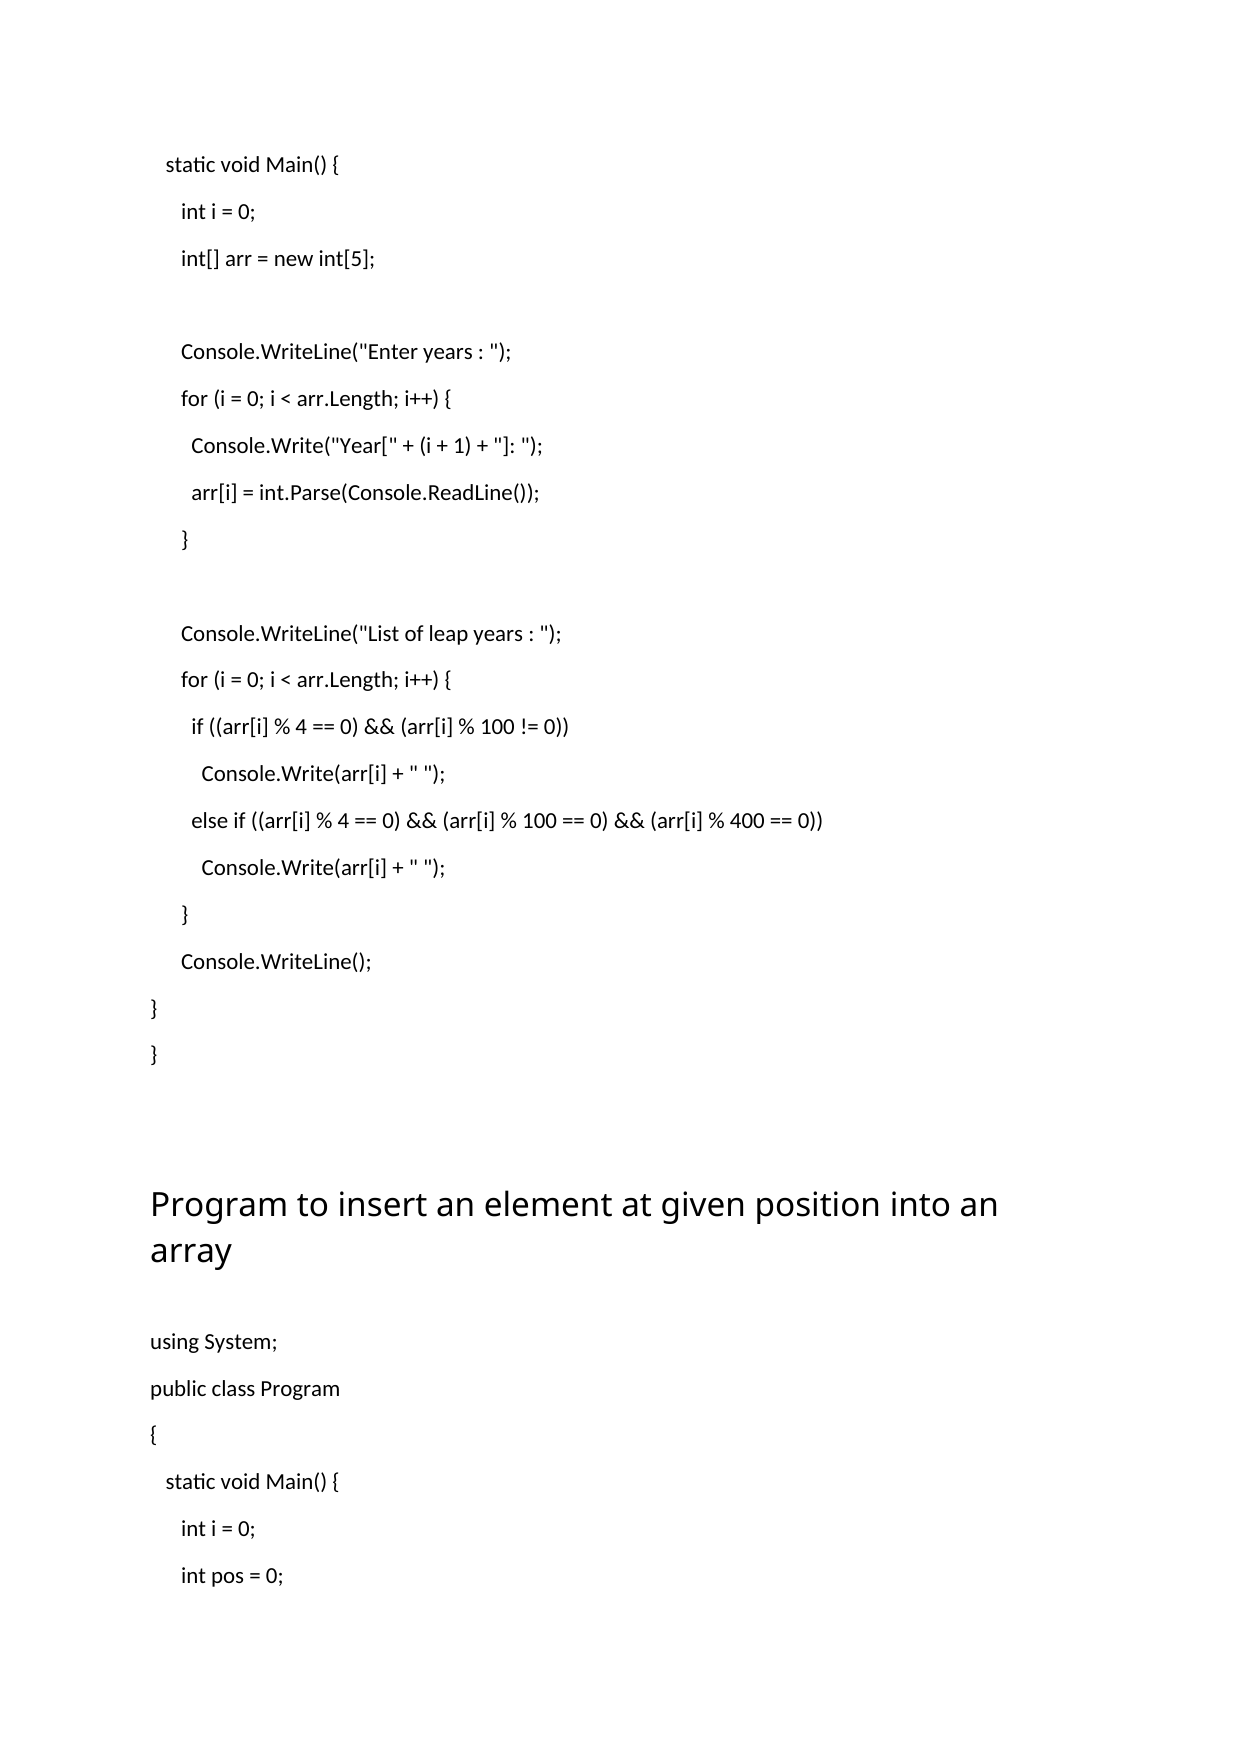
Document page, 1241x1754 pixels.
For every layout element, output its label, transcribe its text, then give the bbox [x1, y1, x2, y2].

text for (i = 0; i < arr.Length; i++) { [150, 384, 1090, 412]
text int[] arr = new int[5]; [150, 244, 1090, 272]
text Console.WriteLine("List of leap years : "); [150, 619, 1090, 647]
text int i = 0; [150, 197, 1090, 225]
text Console.WriteLine(); [150, 947, 1090, 975]
text static void Main() { [150, 150, 1090, 178]
text int pos = 0; [150, 1561, 1090, 1589]
text else if ((arr[i] % 4 == 0) && (arr[i] % 100 == 0) && (arr[i] % 400 == 0)) [150, 806, 1090, 834]
text if ((arr[i] % 4 == 0) && (arr[i] % 100 != 0)) [150, 712, 1090, 741]
text Console.Write(arr[i] + " "); [150, 759, 1090, 787]
subtitle Program to insert an element at given position into an array [150, 1181, 1090, 1272]
text } [150, 994, 1090, 1022]
text int i = 0; [150, 1514, 1090, 1542]
text static void Main() { [150, 1467, 1090, 1495]
text for (i = 0; i < arr.Length; i++) { [150, 666, 1090, 694]
text } [150, 525, 1090, 553]
text Console.WriteLine("Enter years : "); [150, 337, 1090, 366]
text arr[i] = int.Parse(Console.ReadLine()); [150, 478, 1090, 506]
text } [150, 1041, 1090, 1069]
text Console.Write("Year[" + (i + 1) + "]: "); [150, 431, 1090, 459]
text Console.Write(arr[i] + " "); [150, 853, 1090, 881]
text public class Program [150, 1374, 1090, 1402]
text } [150, 900, 1090, 928]
text using System; [150, 1327, 1090, 1355]
text { [150, 1421, 1090, 1448]
